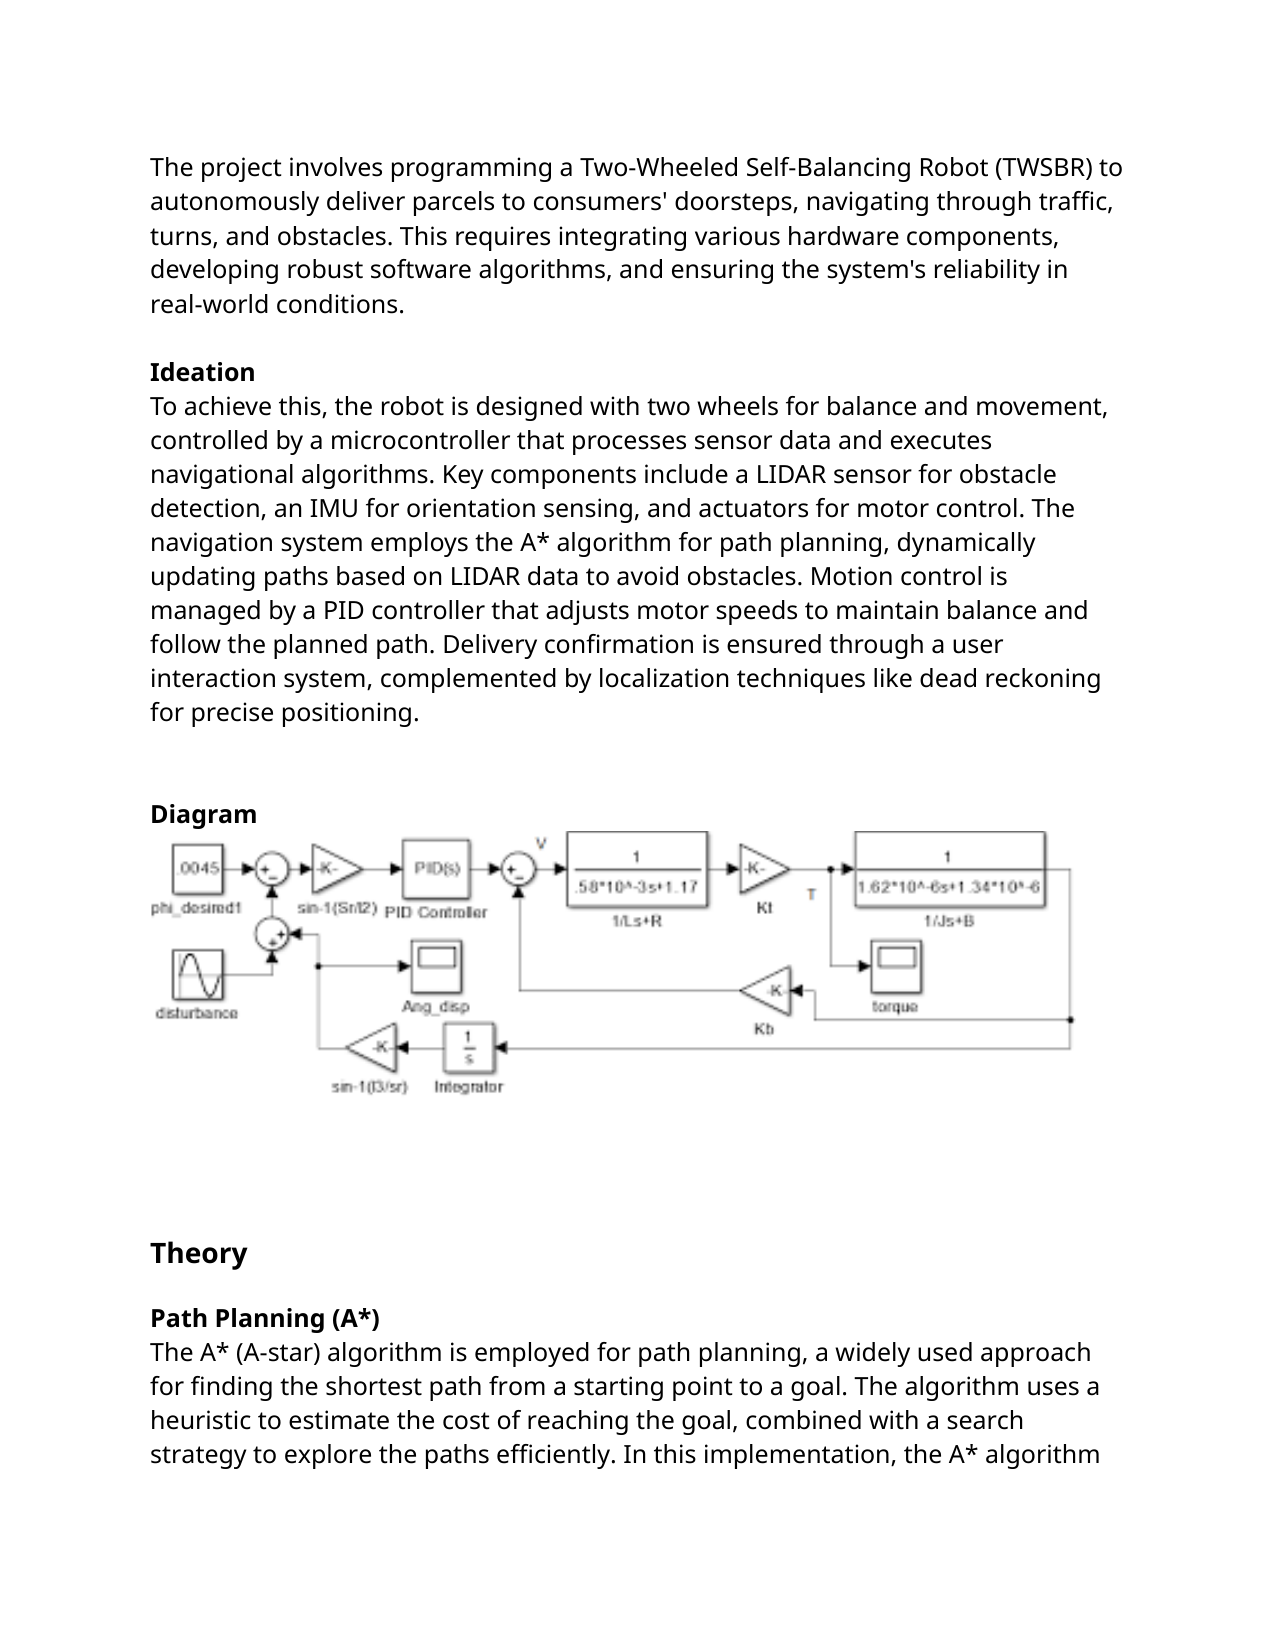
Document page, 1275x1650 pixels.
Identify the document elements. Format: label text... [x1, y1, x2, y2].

picture [150, 831, 1085, 1102]
text Ideation [150, 354, 1125, 388]
text Path Planning (A*) [150, 1301, 1125, 1335]
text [150, 1335, 1125, 1471]
text Diagram [150, 797, 1125, 831]
text Theory [150, 1233, 1125, 1272]
text The project involves programming a Two-Wheeled Self-Balancing Robot (TWSBR) to autonomously deliver parcels to consumers' doorsteps, navigating through traffic, turns, and obstacles. This requires integrating various hardware components, developing robust software algorithms, and ensuring the system's reliability in real-world conditions. [150, 150, 1125, 320]
text To achieve this, the robot is designed with two wheels for balance and movement, controlled by a microcontroller that processes sensor data and executes navigational algorithms. Key components include a LIDAR sensor for obstacle detection, an IMU for orientation sensing, and actuators for motor control. The navigation system employs the A* algorithm for path planning, dynamically updating paths based on LIDAR data to avoid obstacles. Motion control is managed by a PID controller that adjusts motor speeds to maintain balance and follow the planned path. Delivery confirmation is ensured through a user interaction system, complemented by localization techniques like dead reckoning for precise positioning. [150, 388, 1125, 729]
